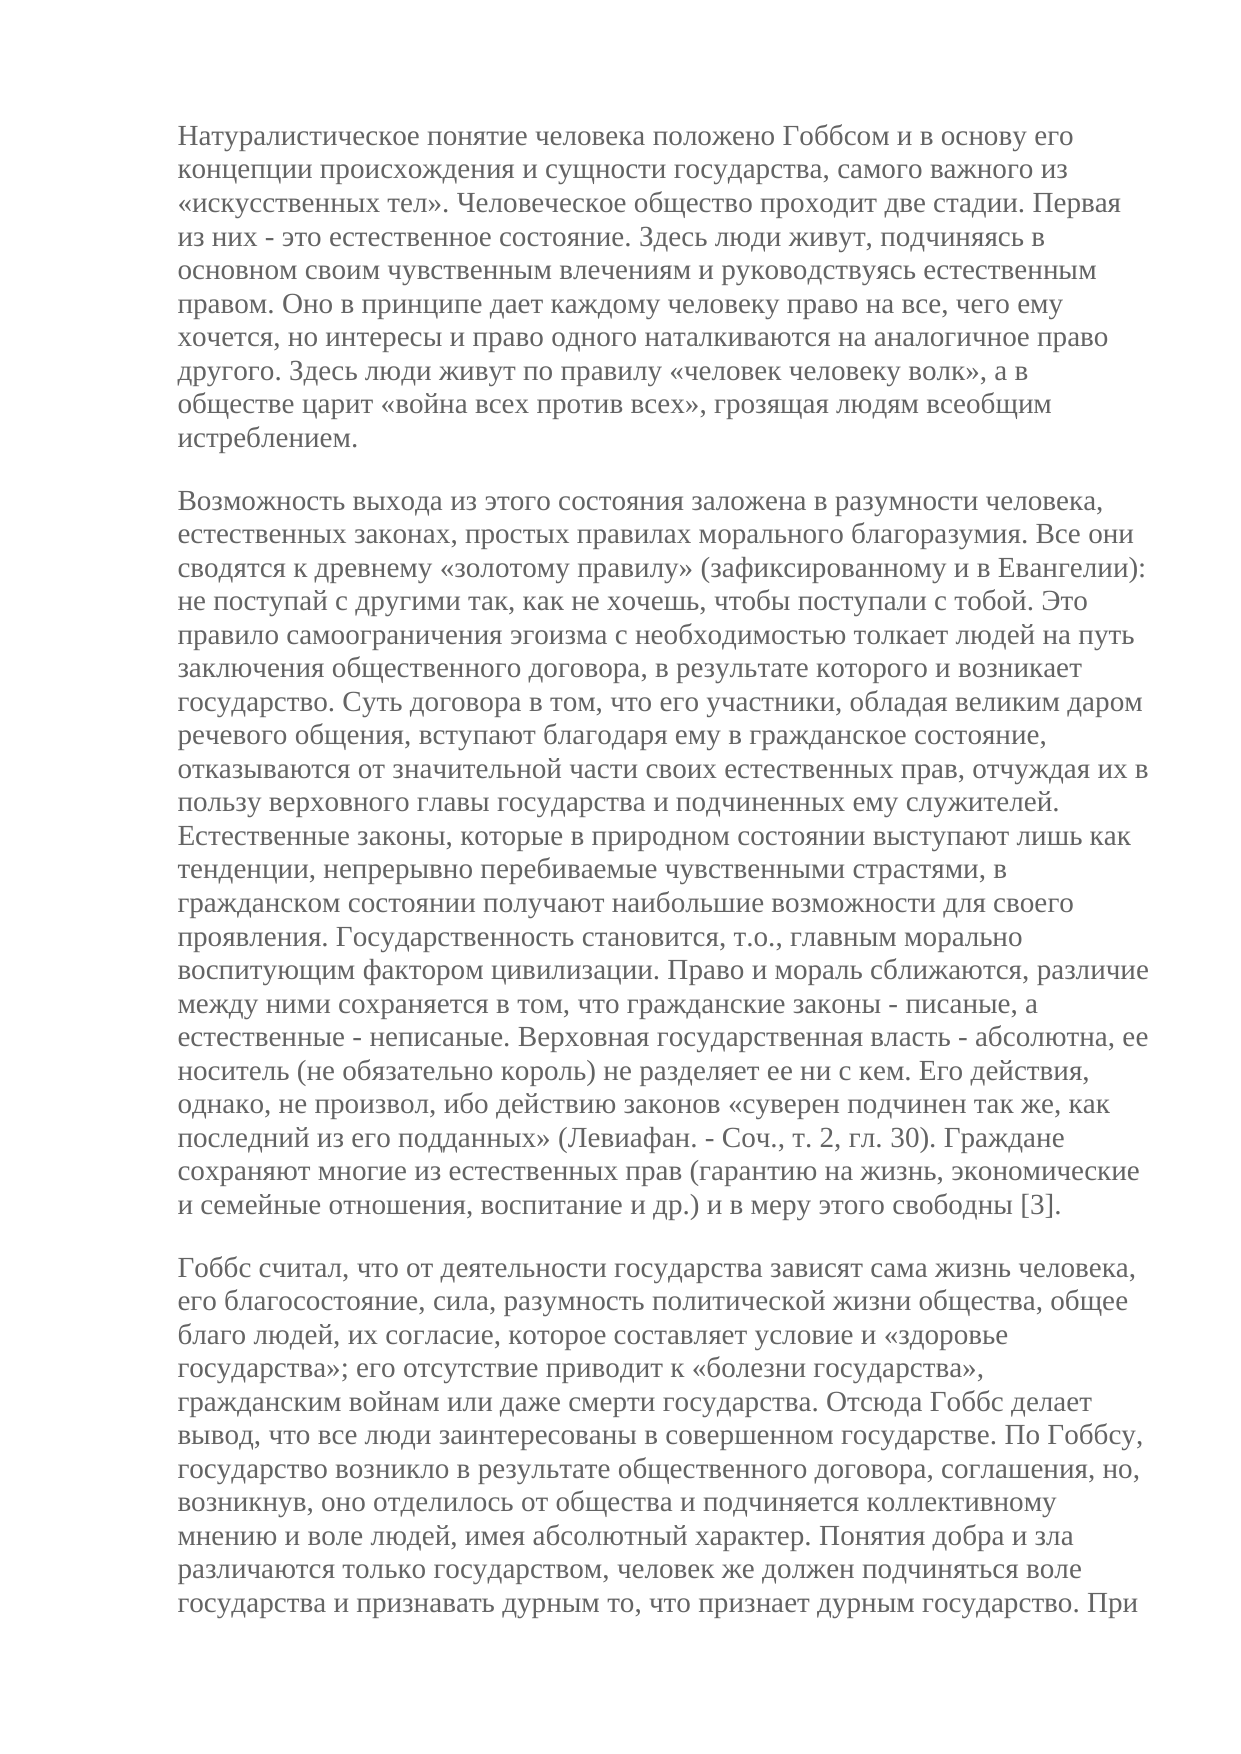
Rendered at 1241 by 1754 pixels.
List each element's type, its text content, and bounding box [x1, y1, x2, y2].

text Натуралистическое понятие человека положено Гоббсом и в основу его концепции происхождения и сущности государства, самого важного из «искусственных тел». Человеческое общество проходит две стадии. Первая из них - это естественное состояние. Здесь люди живут, подчиняясь в основном своим чувственным влечениям и руководствуясь естественным правом. Оно в принципе дает каждому человеку право на все, чего ему хочется, но интересы и право одного наталкиваются на аналогичное право другого. Здесь люди живут по правилу «человек человеку волк», а в обществе царит «война всех против всех», грозящая людям всеобщим истреблением. [177, 118, 1152, 453]
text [177, 1250, 1152, 1619]
text Возможность выхода из этого состояния заложена в разумности человека, естественных законах, простых правилах морального благоразумия. Все они сводятся к древнему «золотому правилу» (зафиксированному и в Евангелии): не поступай с другими так, как не хочешь, чтобы поступали с тобой. Это правило самоограничения эгоизма с необходимостью толкает людей на путь заключения общественного договора, в результате которого и возникает государство. Суть договора в том, что его участники, обладая великим даром речевого общения, вступают благодаря ему в гражданское состояние, отказываются от значительной части своих естественных прав, отчуждая их в пользу верховного главы государства и подчиненных ему служителей. Естественные законы, которые в природном состоянии выступают лишь как тенденции, непрерывно перебиваемые чувственными страстями, в гражданском состоянии получают наибольшие возможности для своего проявления. Государственность становится, т.о., главным морально воспитующим фактором цивилизации. Право и мораль сближаются, различие между ними сохраняется в том, что гражданские законы - писаные, а естественные - неписаные. Верховная государственная власть - абсолютна, ее носитель (не обязательно король) не разделяет ее ни с кем. Его действия, однако, не произвол, ибо действию законов «суверен подчинен так же, как последний из его подданных» (Левиафан. - Соч., т. 2, гл. 30). Граждане сохраняют многие из естественных прав (гарантию на жизнь, экономические и семейные отношения, воспитание и др.) и в меру этого свободны [3]. [177, 483, 1152, 1221]
